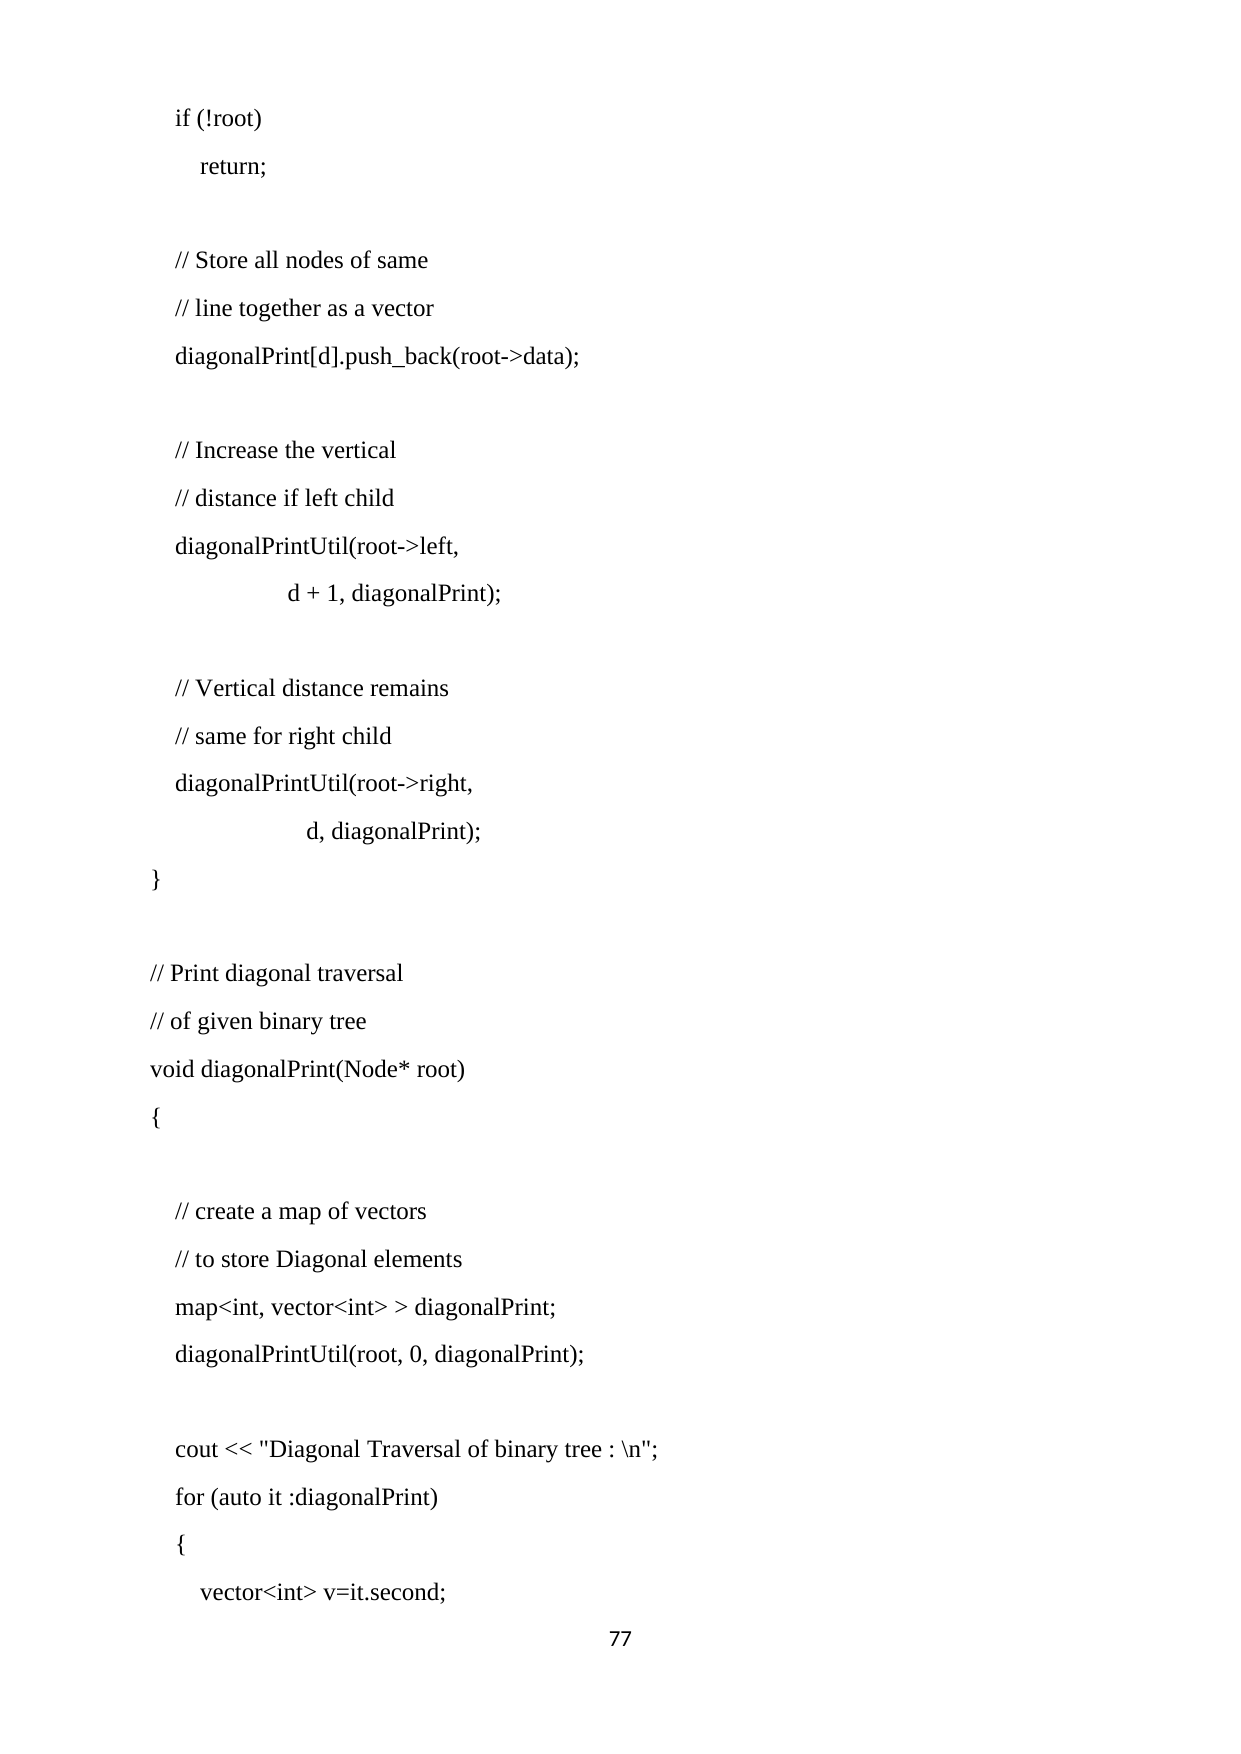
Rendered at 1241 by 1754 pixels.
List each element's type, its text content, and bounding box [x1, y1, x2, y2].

text // to store Diagonal elements [150, 1244, 1090, 1273]
text map<int, vector<int> > diagonalPrint; [150, 1292, 1090, 1320]
text return; [150, 151, 1090, 179]
text // same for right child [150, 721, 1090, 749]
text // distance if left child [150, 483, 1090, 512]
text vector<int> v=it.second; [150, 1577, 1090, 1606]
text for (auto it :diagonalPrint) [150, 1482, 1090, 1510]
text diagonalPrintUtil(root, 0, diagonalPrint); [150, 1339, 1090, 1368]
text // create a map of vectors [150, 1196, 1090, 1225]
text // of given binary tree [150, 1006, 1090, 1035]
text if (!root) [150, 103, 1090, 132]
text diagonalPrintUtil(root->left, [150, 531, 1090, 559]
text // line together as a vector [150, 293, 1090, 322]
text d, diagonalPrint); [150, 816, 1090, 845]
text { [150, 1102, 1090, 1130]
text cout << "Diagonal Traversal of binary tree : \n"; [150, 1434, 1090, 1463]
text d + 1, diagonalPrint); [150, 578, 1090, 607]
text // Store all nodes of same [150, 245, 1090, 274]
text diagonalPrintUtil(root->right, [150, 768, 1090, 797]
text diagonalPrint[d].push_back(root->data); [150, 341, 1090, 369]
text // Increase the vertical [150, 435, 1090, 464]
text // Vertical distance remains [150, 673, 1090, 702]
text void diagonalPrint(Node* root) [150, 1054, 1090, 1083]
text } [150, 864, 1090, 893]
text { [150, 1529, 1090, 1558]
text // Print diagonal traversal [150, 958, 1090, 987]
